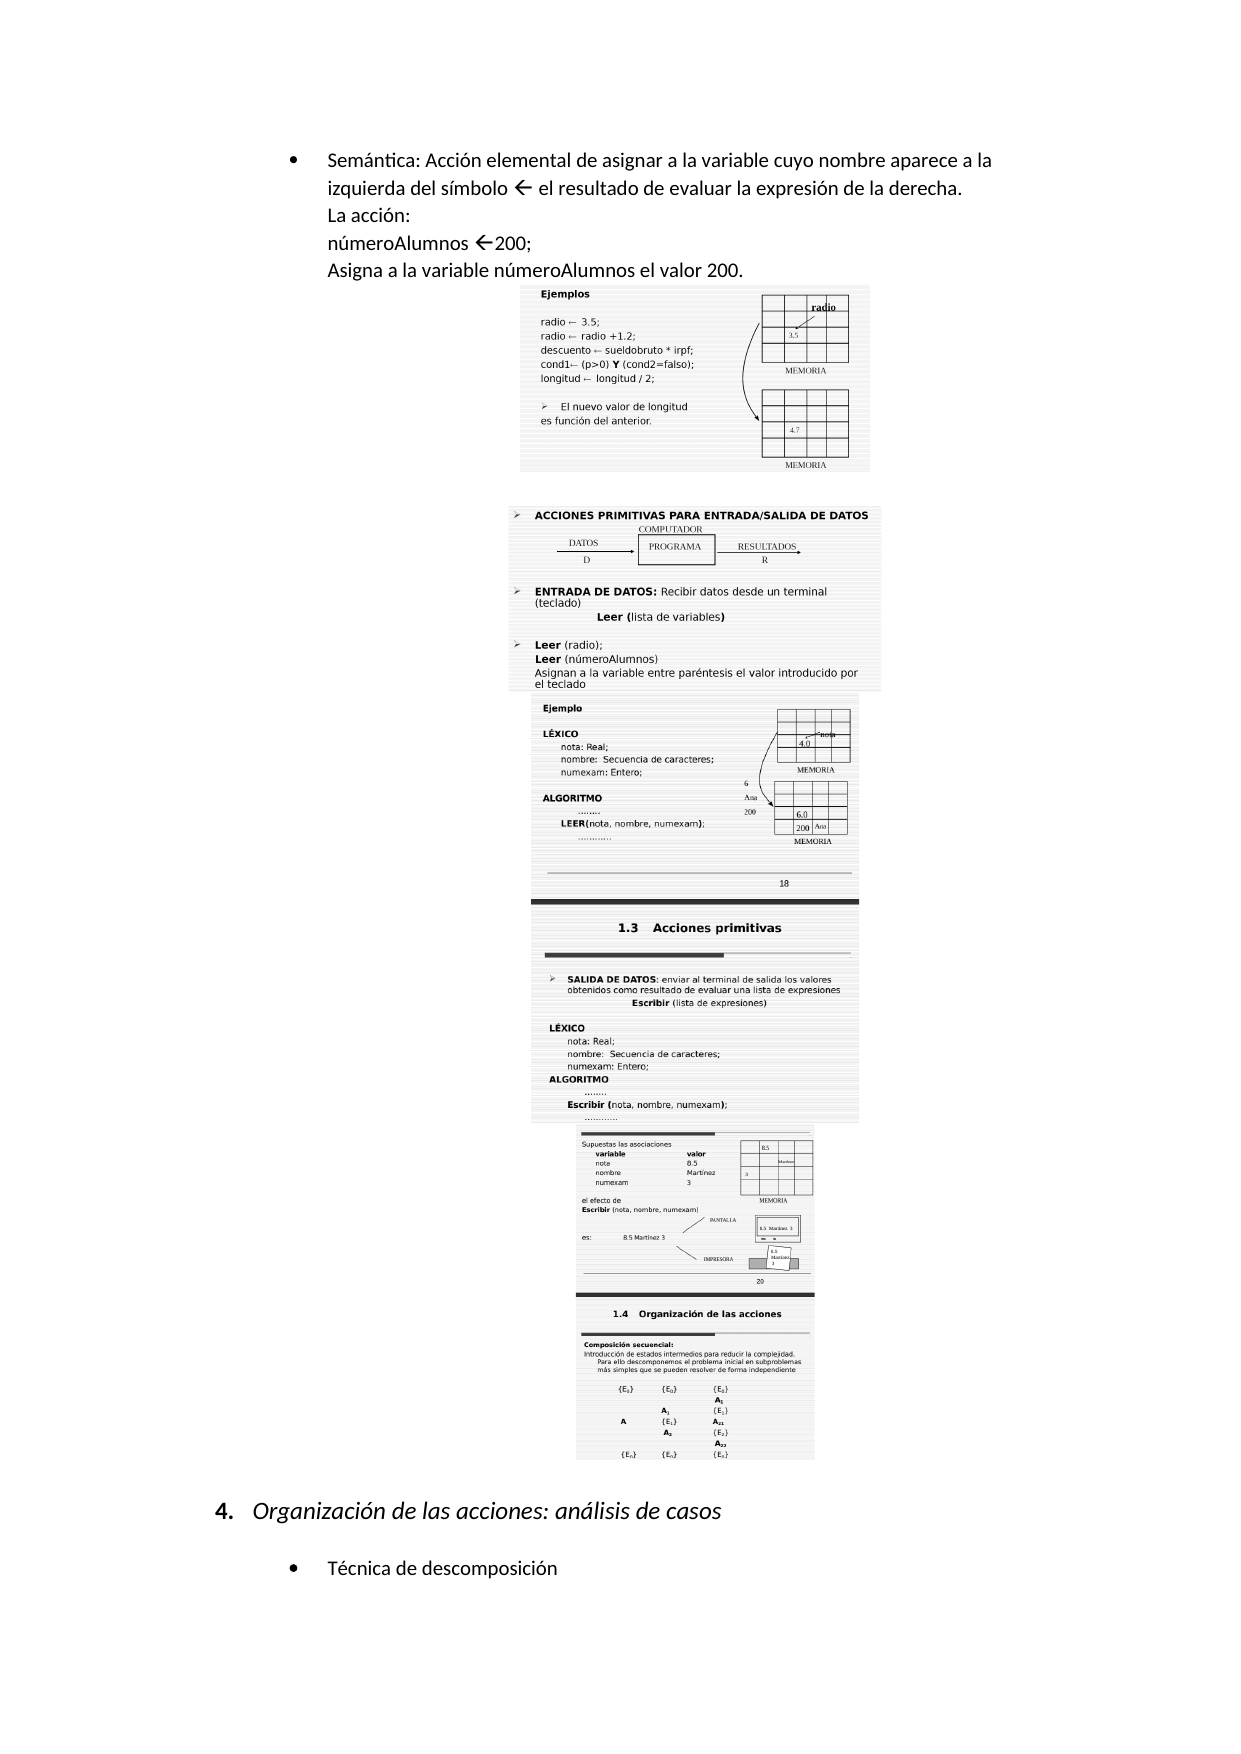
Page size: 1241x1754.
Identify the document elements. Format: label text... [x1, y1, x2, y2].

list númeroAlumnos 200; [327, 230, 1063, 255]
list Técnica de descomposición [290, 1555, 1063, 1581]
list Asigna a la variable númeroAlumnos el valor 200. [327, 257, 1063, 283]
list La acción: [327, 202, 1063, 228]
list Semántica: Acción elemental de asignar a la variable cuyo nombre aparece a la izquierda del símbolo el resultado de evaluar la expresión de la derecha. [290, 148, 1063, 200]
list Organización de las acciones: análisis de casos [215, 1495, 1063, 1525]
